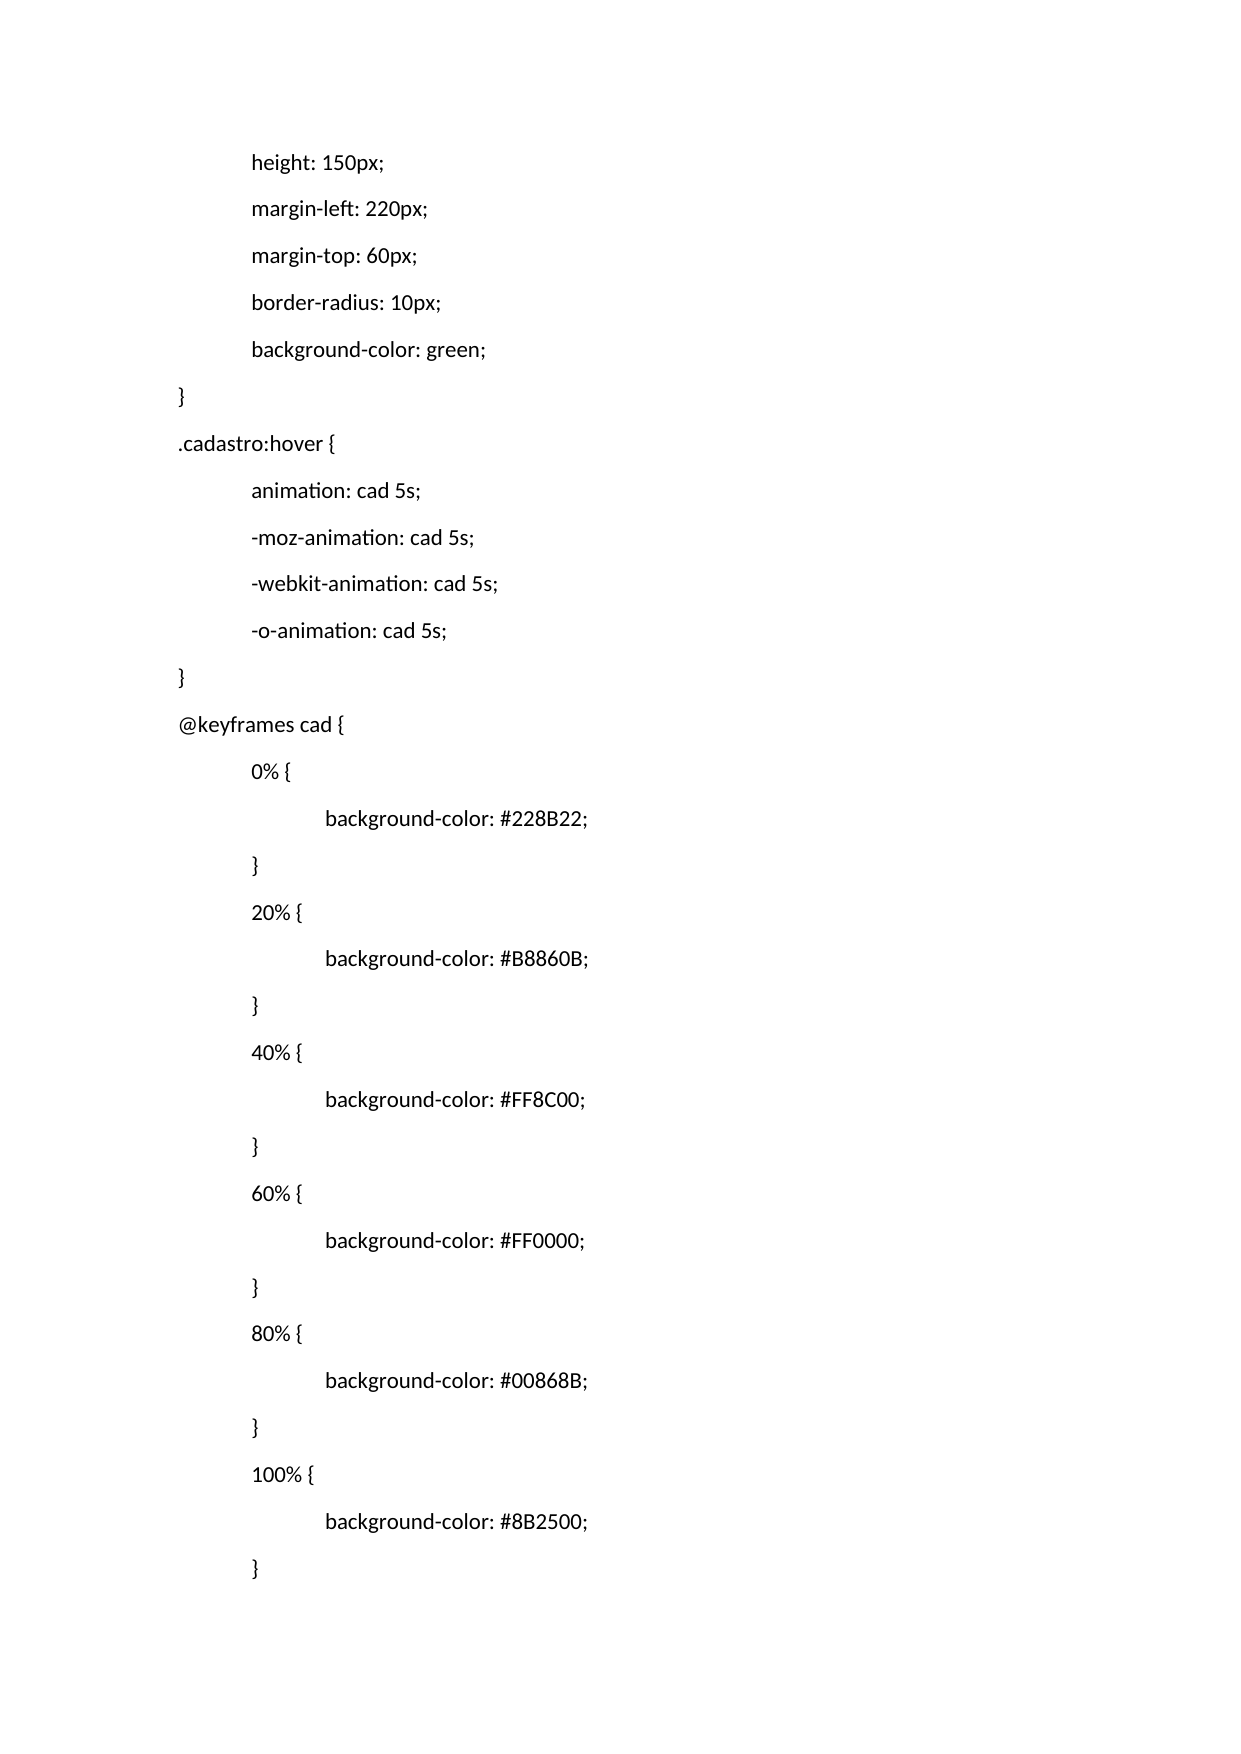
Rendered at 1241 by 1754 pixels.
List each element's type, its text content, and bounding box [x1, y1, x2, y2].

text background-color: #FF0000; [177, 1226, 1063, 1254]
text 20% { [177, 898, 1063, 926]
text margin-top: 60px; [177, 241, 1063, 269]
text background-color: #00868B; [177, 1366, 1063, 1394]
text margin-left: 220px; [177, 194, 1063, 222]
text border-radius: 10px; [177, 288, 1063, 316]
text } [177, 1273, 1063, 1301]
text background-color: #8B2500; [177, 1507, 1063, 1535]
text background-color: #FF8C00; [177, 1085, 1063, 1113]
text 60% { [177, 1179, 1063, 1207]
text background-color: #228B22; [177, 804, 1063, 832]
text @keyframes cad { [177, 710, 1063, 738]
text 80% { [177, 1319, 1063, 1347]
text -moz-animation: cad 5s; [177, 523, 1063, 551]
text 40% { [177, 1038, 1063, 1066]
text -webkit-animation: cad 5s; [177, 569, 1063, 597]
text 0% { [177, 757, 1063, 785]
text .cadastro:hover { [177, 429, 1063, 457]
text height: 150px; [177, 148, 1063, 176]
text background-color: green; [177, 335, 1063, 363]
text } [177, 1132, 1063, 1160]
text } [177, 991, 1063, 1019]
text animation: cad 5s; [177, 476, 1063, 504]
text 100% { [177, 1460, 1063, 1488]
text background-color: #B8860B; [177, 944, 1063, 972]
text } [177, 1413, 1063, 1441]
text } [177, 851, 1063, 879]
text } [177, 663, 1063, 691]
text } [177, 1554, 1063, 1582]
text } [177, 382, 1063, 410]
text -o-animation: cad 5s; [177, 616, 1063, 644]
